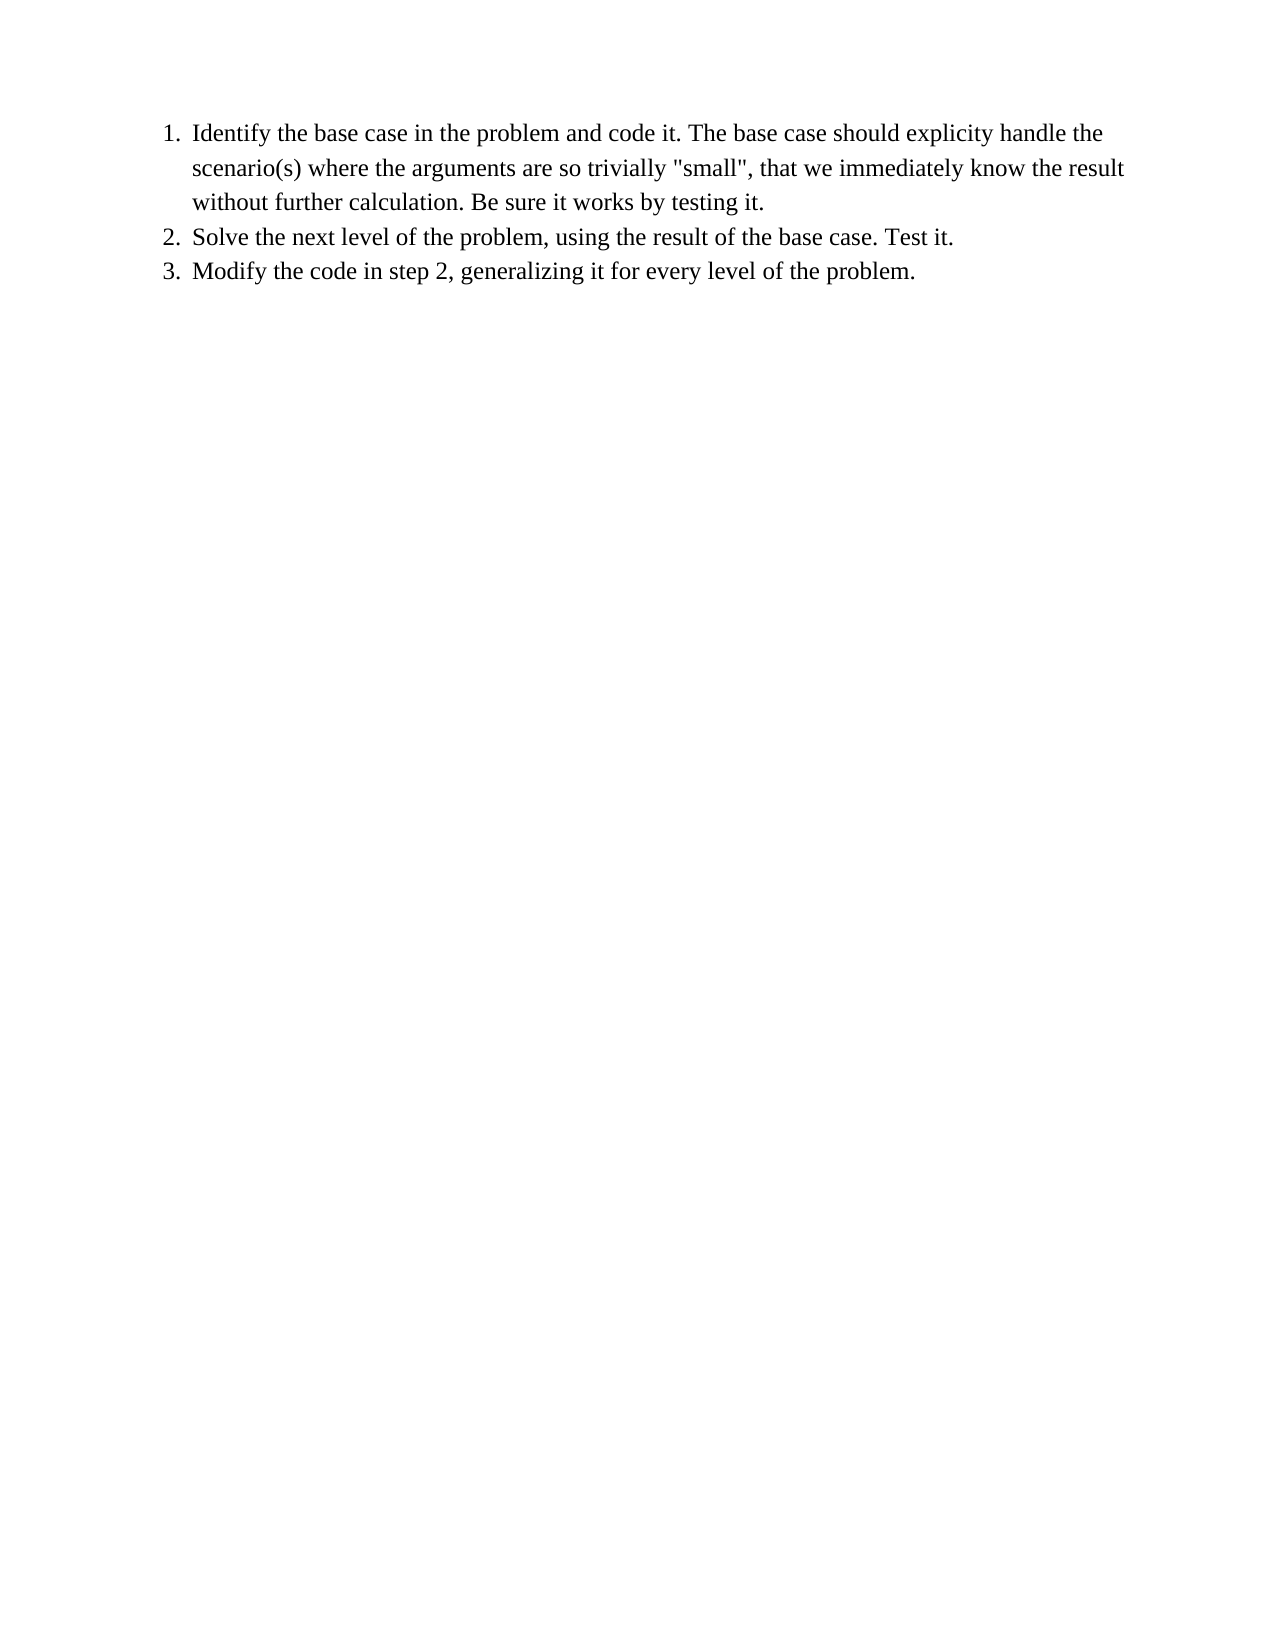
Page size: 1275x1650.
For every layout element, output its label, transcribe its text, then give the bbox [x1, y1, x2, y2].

list Identify the base case in the problem and code it. The base case should explicity handle the scenario(s) where the arguments are so trivially "small", that we immediately know the result without further calculation. Be sure it works by testing it. [162, 118, 1157, 216]
list Solve the next level of the problem, using the result of the base case. Test it. [162, 222, 1157, 250]
list Modify the code in step 2, generalizing it for every level of the problem. [162, 256, 1157, 285]
